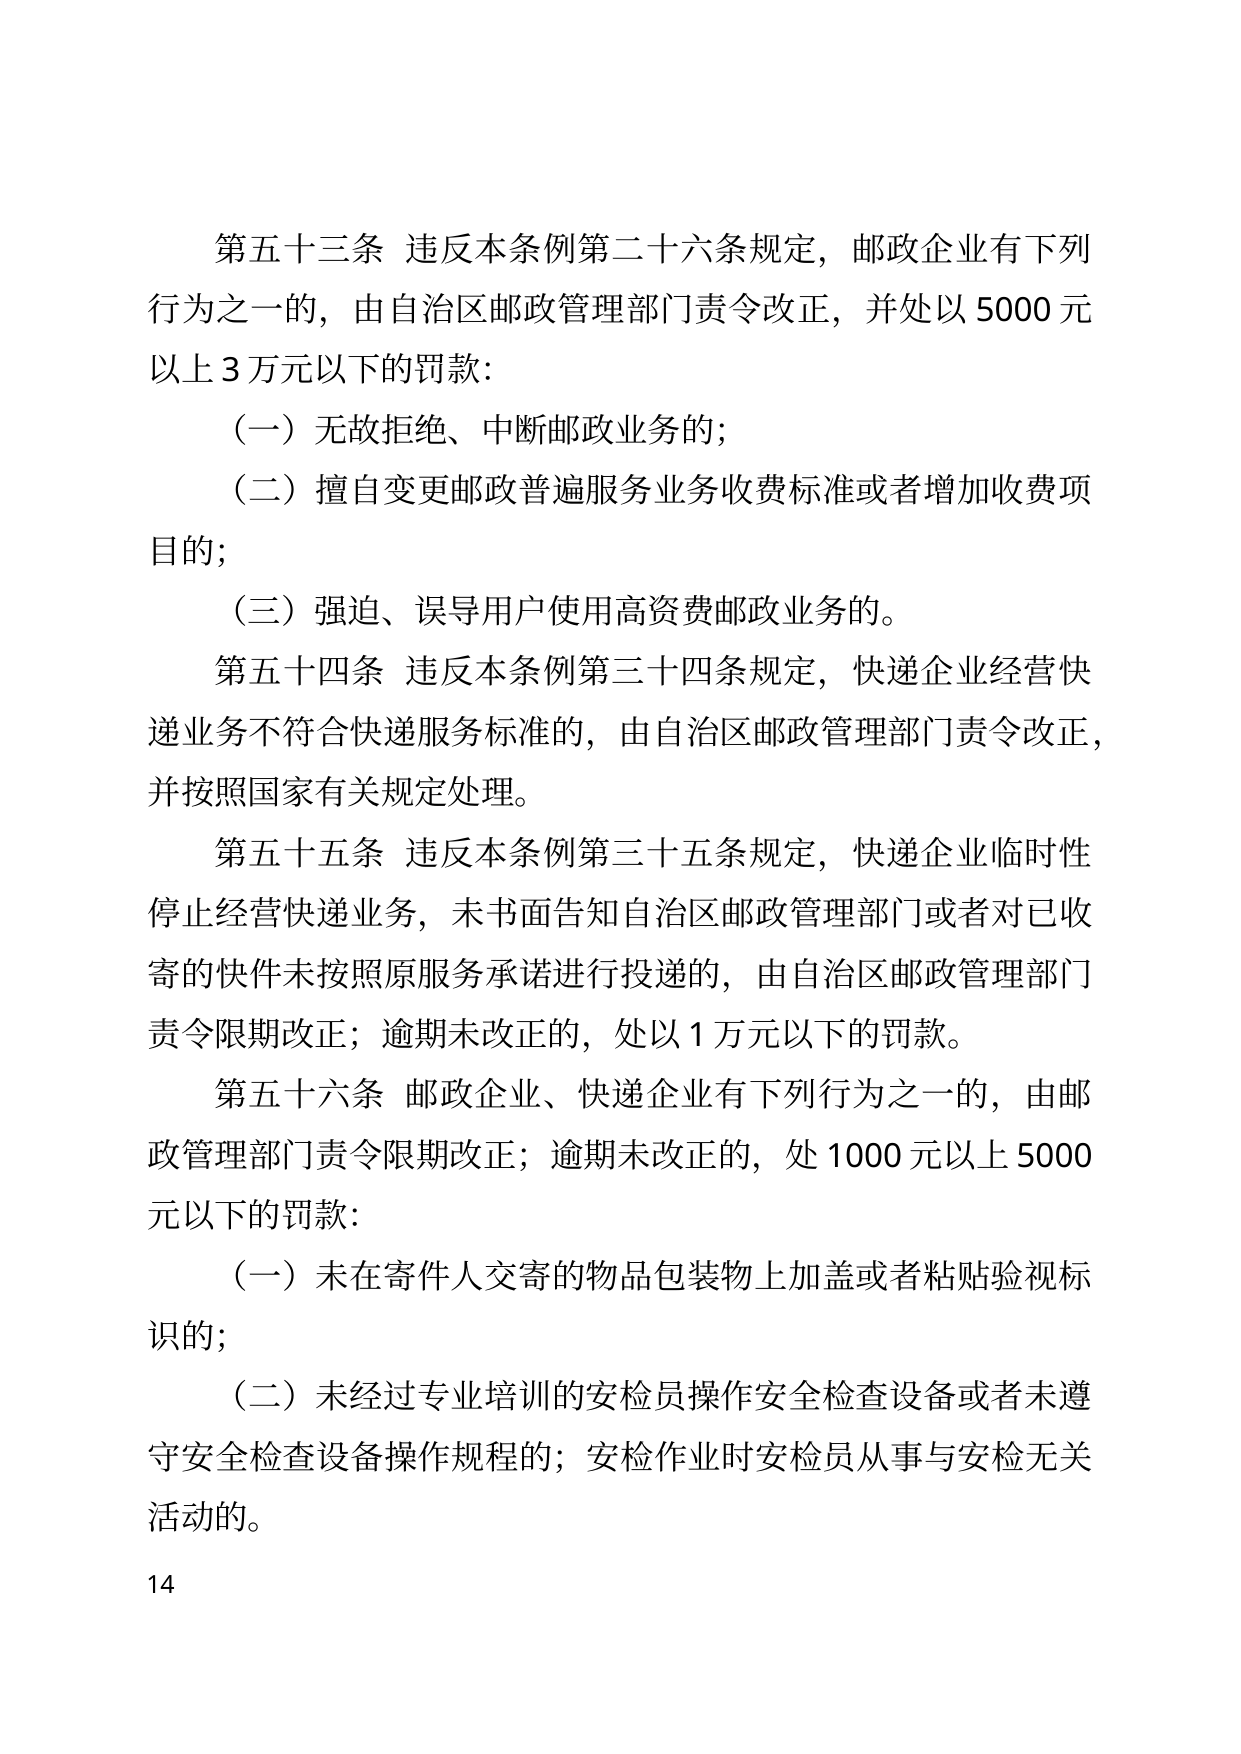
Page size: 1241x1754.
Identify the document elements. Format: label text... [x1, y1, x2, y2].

text 第五十六条 邮政企业、快递企业有下列行为之一的，由邮政管理部门责令限期改正；逾期未改正的，处1000元以上5000元以下的罚款： [148, 1058, 1092, 1240]
text （二）未经过专业培训的安检员操作安全检查设备或者未遵守安全检查设备操作规程的；安检作业时安检员从事与安检无关活动的。 [148, 1361, 1092, 1542]
text 第五十五条 违反本条例第三十五条规定，快递企业临时性停止经营快递业务，未书面告知自治区邮政管理部门或者对已收寄的快件未按照原服务承诺进行投递的，由自治区邮政管理部门责令限期改正；逾期未改正的，处以1万元以下的罚款。 [148, 817, 1092, 1058]
text （一）无故拒绝、中断邮政业务的； [148, 394, 1092, 454]
text （三）强迫、误导用户使用高资费邮政业务的。 [148, 575, 1092, 636]
text （二）擅自变更邮政普遍服务业务收费标准或者增加收费项目的； [148, 454, 1092, 575]
text （一）未在寄件人交寄的物品包装物上加盖或者粘贴验视标识的； [148, 1240, 1092, 1361]
text 第五十三条 违反本条例第二十六条规定，邮政企业有下列行为之一的，由自治区邮政管理部门责令改正，并处以5000元以上3万元以下的罚款： [148, 213, 1092, 394]
text 第五十四条 违反本条例第三十四条规定，快递企业经营快递业务不符合快递服务标准的，由自治区邮政管理部门责令改正，并按照国家有关规定处理。 [148, 636, 1092, 817]
